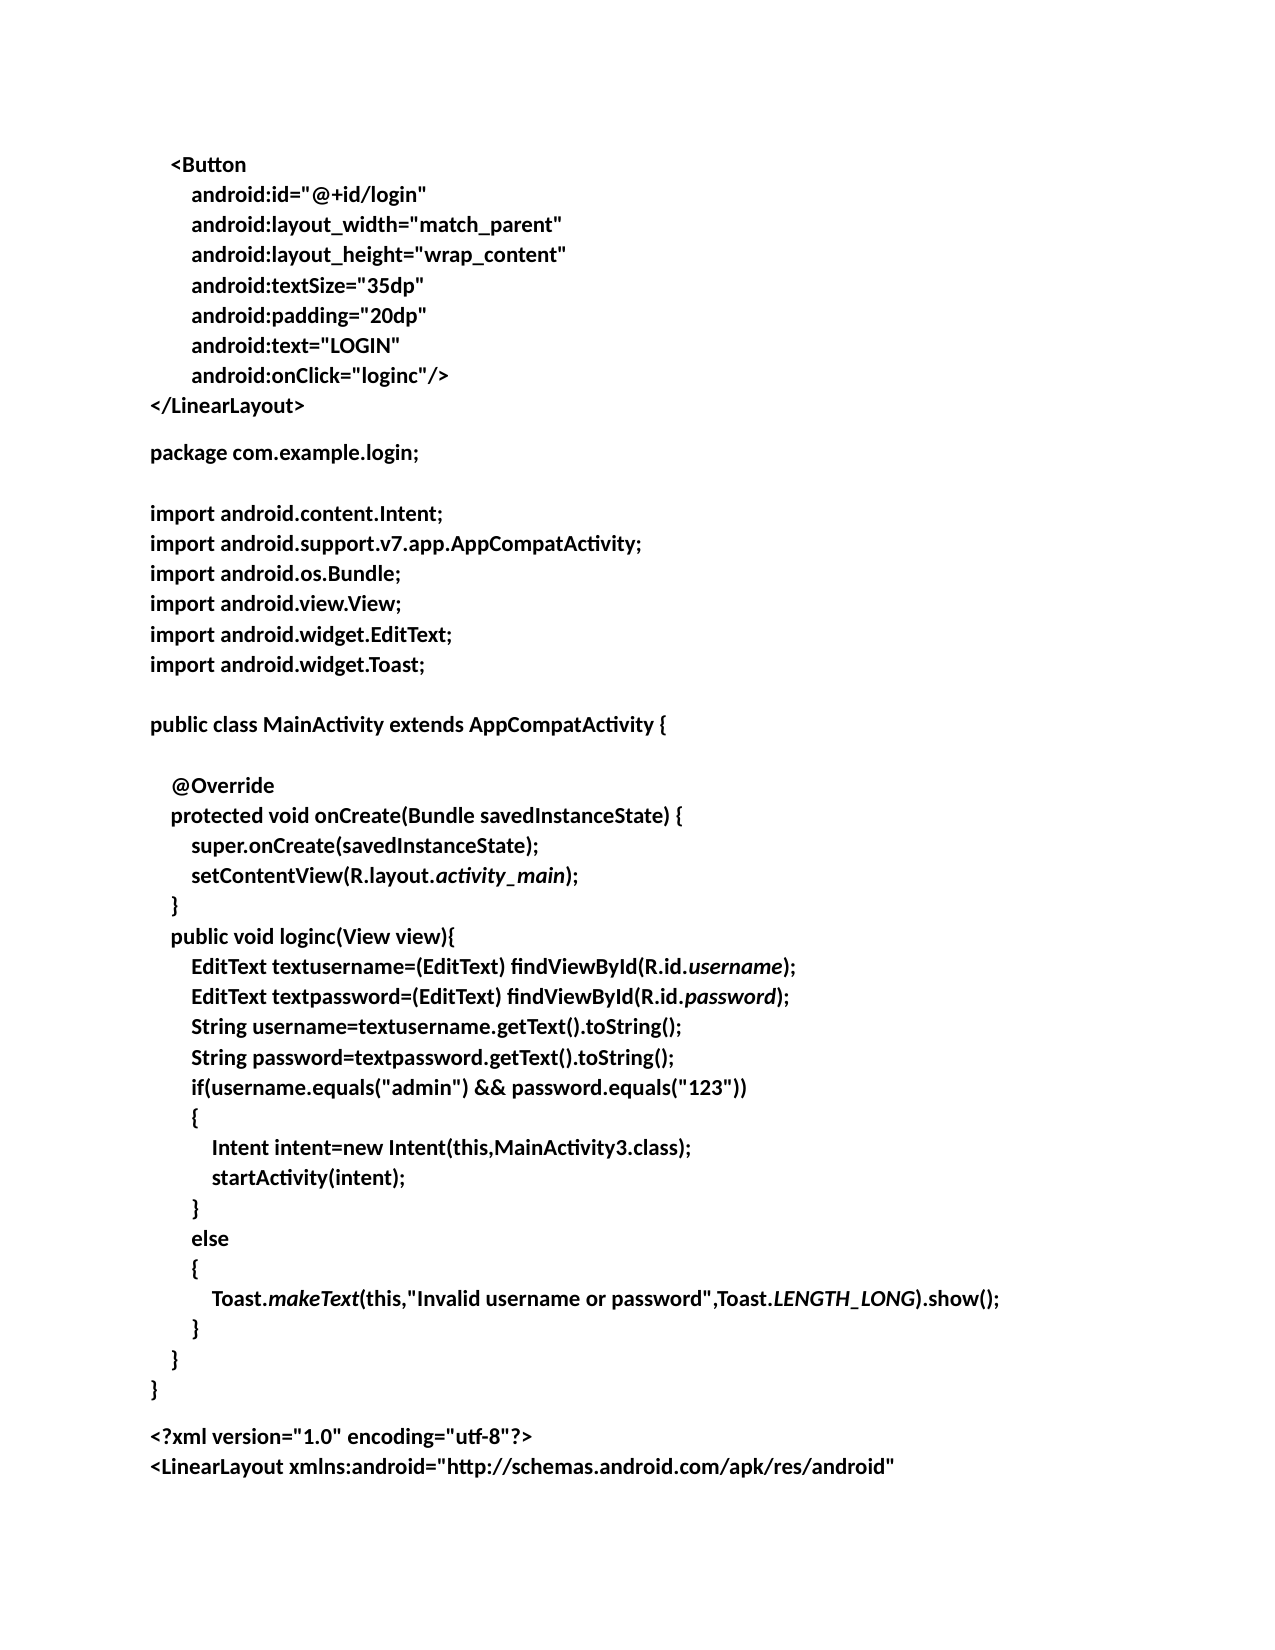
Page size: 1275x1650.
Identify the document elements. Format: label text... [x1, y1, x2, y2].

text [150, 150, 1125, 420]
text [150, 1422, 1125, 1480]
text package com.example.login; import android.content.Intent; import android.support.v7.app.AppCompatActivity; import android.os.Bundle; import android.view.View; import android.widget.EditText; import android.widget.Toast; public class MainActivity extends AppCompatActivity { @Override protected void onCreate(Bundle savedInstanceState) { super.onCreate(savedInstanceState); setContentView(R.layout.activity_main); } public void loginc(View view){ EditText textusername=(EditText) findViewById(R.id.username); EditText textpassword=(EditText) findViewById(R.id.password); String username=textusername.getText().toString(); String password=textpassword.getText().toString(); if(username.equals("admin") && password.equals("123")) { Intent intent=new Intent(this,MainActivity3.class); startActivity(intent); } else { Toast.makeText(this,"Invalid username or password",Toast.LENGTH_LONG).show(); } } } [150, 438, 1125, 1403]
